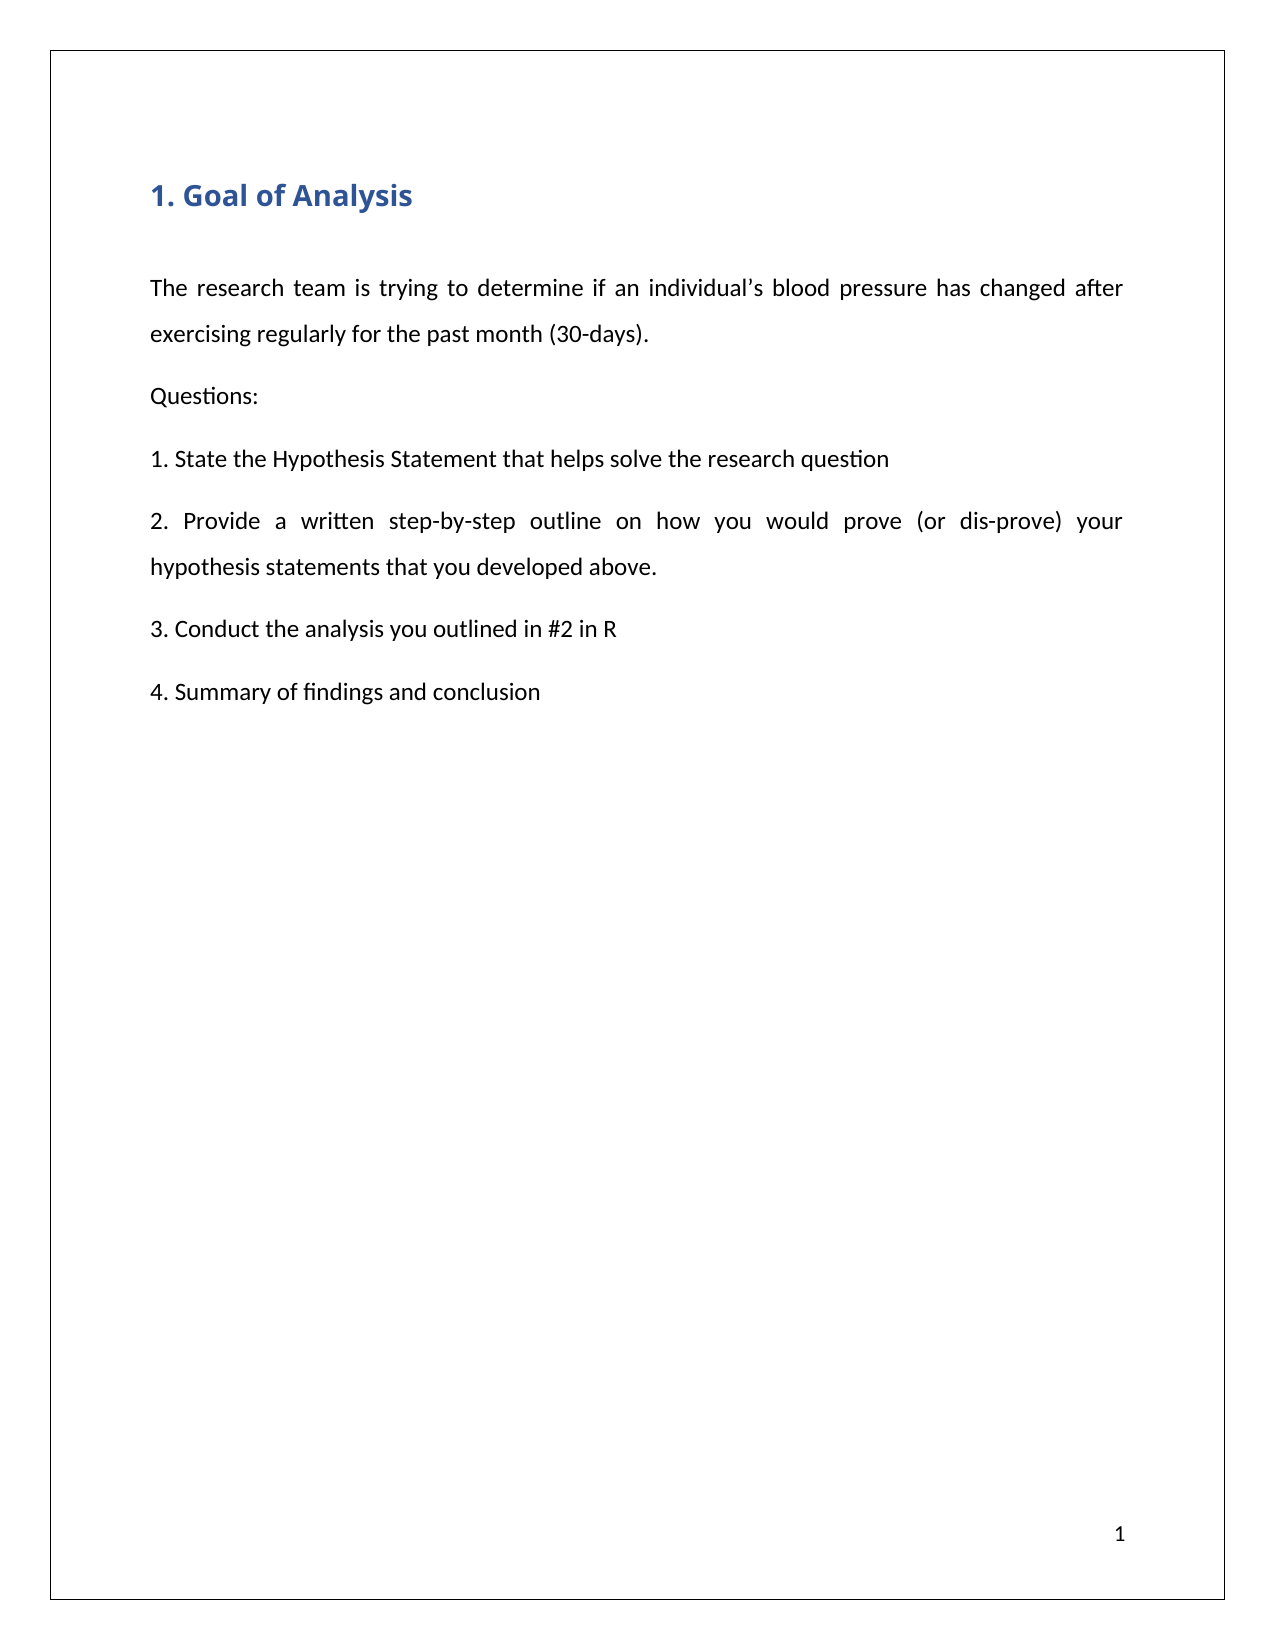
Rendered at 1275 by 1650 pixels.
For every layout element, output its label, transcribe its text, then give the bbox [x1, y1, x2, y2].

text 1. State the Hypothesis Statement that helps solve the research question [150, 443, 1125, 473]
text The research team is trying to determine if an individual’s blood pressure has changed after exercising regularly for the past month (30-days). [150, 272, 1125, 348]
subtitle 1. Goal of Analysis [150, 175, 1125, 215]
text 4. Summary of findings and conclusion [150, 676, 1125, 706]
text 2. Provide a written step-by-step outline on how you would prove (or dis-prove) your hypothesis statements that you developed above. [150, 505, 1125, 581]
text 3. Conduct the analysis you outlined in #2 in R [150, 613, 1125, 644]
text Questions: [150, 380, 1125, 411]
